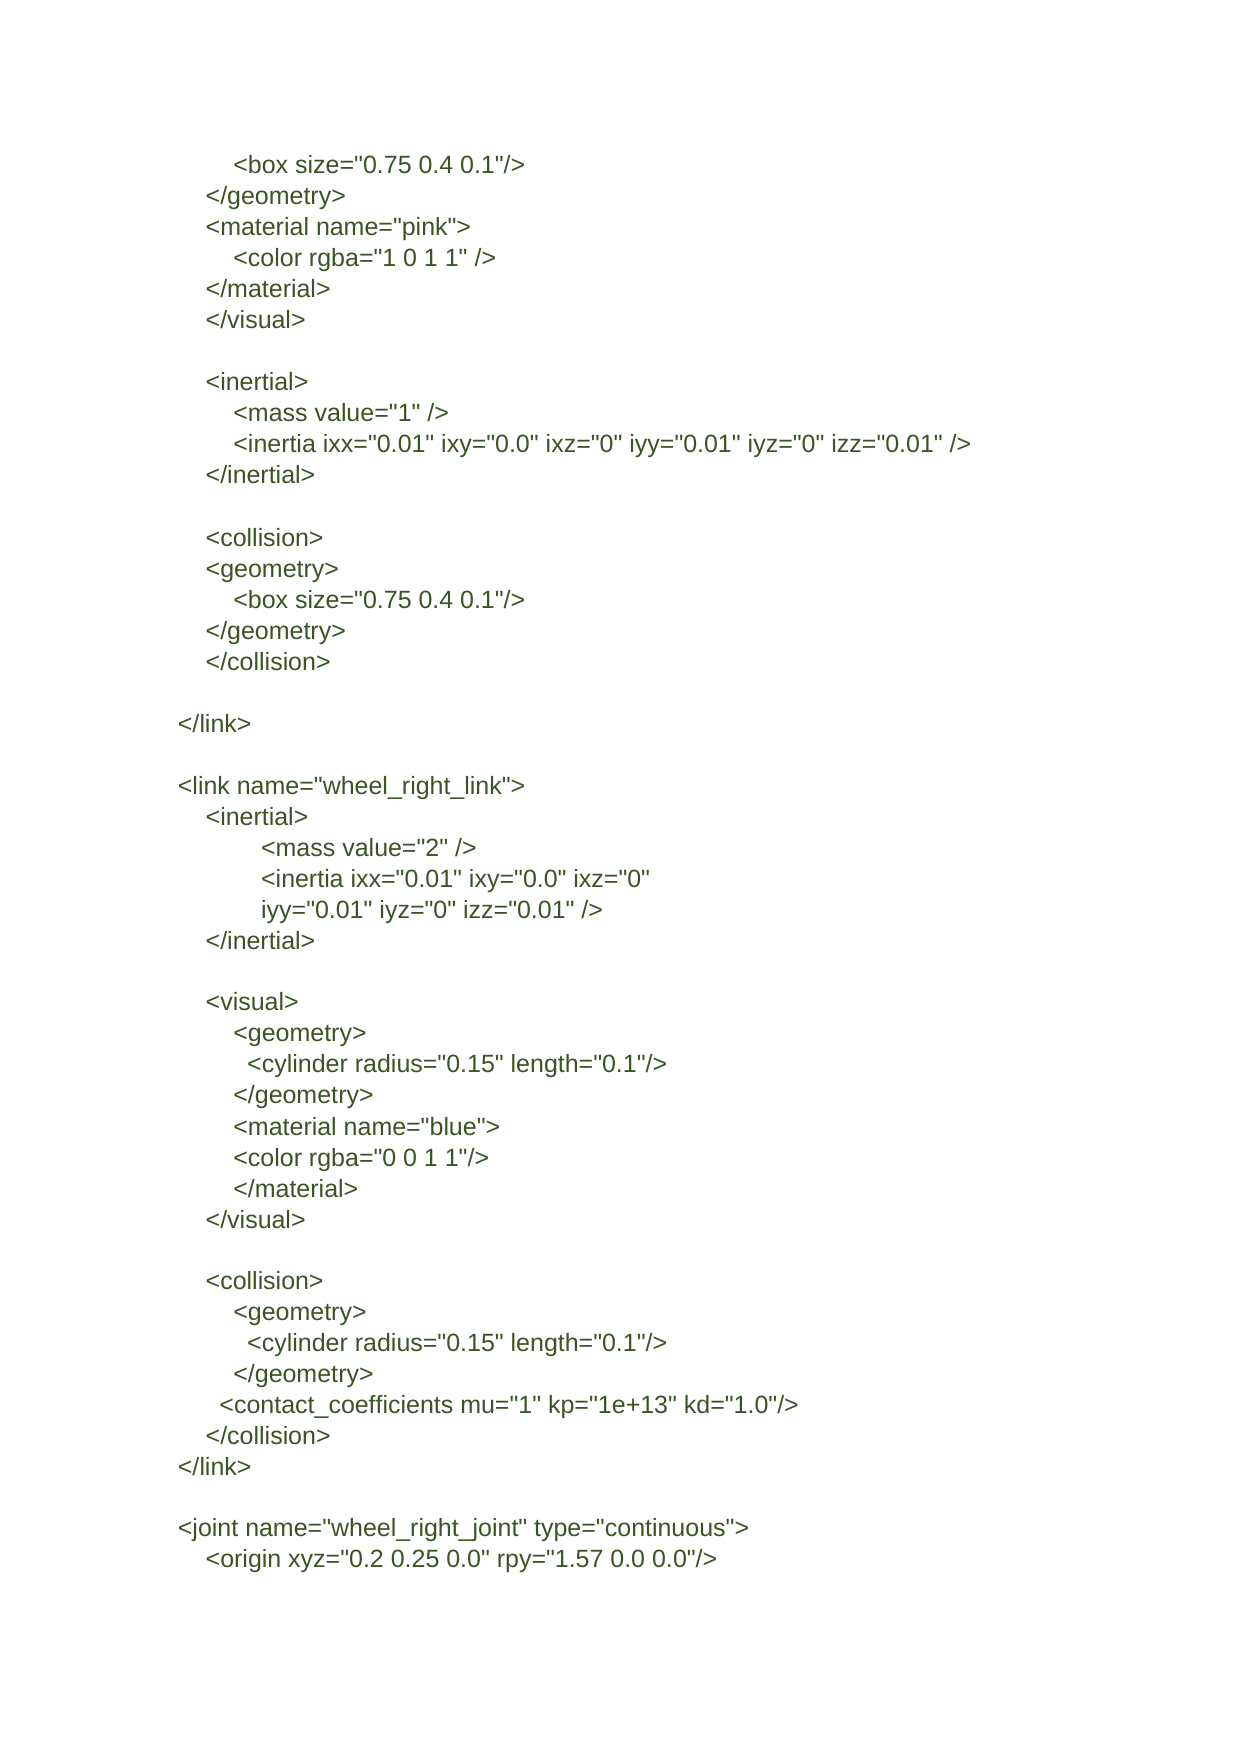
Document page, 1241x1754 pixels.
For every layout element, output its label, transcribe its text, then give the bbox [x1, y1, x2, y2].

text </visual> [150, 305, 1090, 334]
text <box size="0.75 0.4 0.1"/> [150, 150, 1090, 179]
text <joint name="wheel_right_joint" type="continuous"> [150, 1513, 1090, 1542]
text </material> [150, 1173, 1090, 1202]
text <color rgba="0 0 1 1"/> [150, 1142, 1090, 1171]
text <material name="blue"> [150, 1111, 1090, 1140]
text iyy="0.01" iyz="0" izz="0.01" /> [150, 895, 1090, 924]
text <geometry> [150, 1018, 1090, 1047]
text </collision> [150, 1421, 1090, 1450]
text </geometry> [150, 181, 1090, 210]
text </collision> [150, 647, 1090, 675]
text <collision> [150, 522, 1090, 551]
text <geometry> [150, 553, 1090, 582]
text <material name="pink"> [150, 212, 1090, 241]
text <collision> [150, 1266, 1090, 1294]
text </inertial> [150, 926, 1090, 955]
text <visual> [150, 987, 1090, 1016]
text </link> [150, 1452, 1090, 1481]
text <cylinder radius="0.15" length="0.1"/> [150, 1328, 1090, 1357]
text <inertial> [150, 802, 1090, 831]
text <inertia ixx="0.01" ixy="0.0" ixz="0" [150, 864, 1090, 893]
text <link name="wheel_right_link"> [150, 771, 1090, 799]
text </geometry> [150, 1080, 1090, 1109]
text </material> [150, 274, 1090, 303]
text </inertial> [150, 460, 1090, 489]
text <color rgba="1 0 1 1" /> [150, 243, 1090, 272]
text <mass value="1" /> [150, 398, 1090, 427]
text <mass value="2" /> [150, 833, 1090, 862]
text </visual> [150, 1204, 1090, 1233]
text <geometry> [150, 1297, 1090, 1326]
text <inertial> [150, 367, 1090, 396]
text </geometry> [150, 616, 1090, 644]
text <cylinder radius="0.15" length="0.1"/> [150, 1049, 1090, 1078]
text </geometry> [150, 1359, 1090, 1388]
text <origin xyz="0.2 0.25 0.0" rpy="1.57 0.0 0.0"/> [150, 1544, 1090, 1573]
text </link> [150, 709, 1090, 737]
text <box size="0.75 0.4 0.1"/> [150, 584, 1090, 613]
text <contact_coefficients mu="1" kp="1e+13" kd="1.0"/> [150, 1390, 1090, 1419]
text <inertia ixx="0.01" ixy="0.0" ixz="0" iyy="0.01" iyz="0" izz="0.01" /> [150, 429, 1090, 458]
